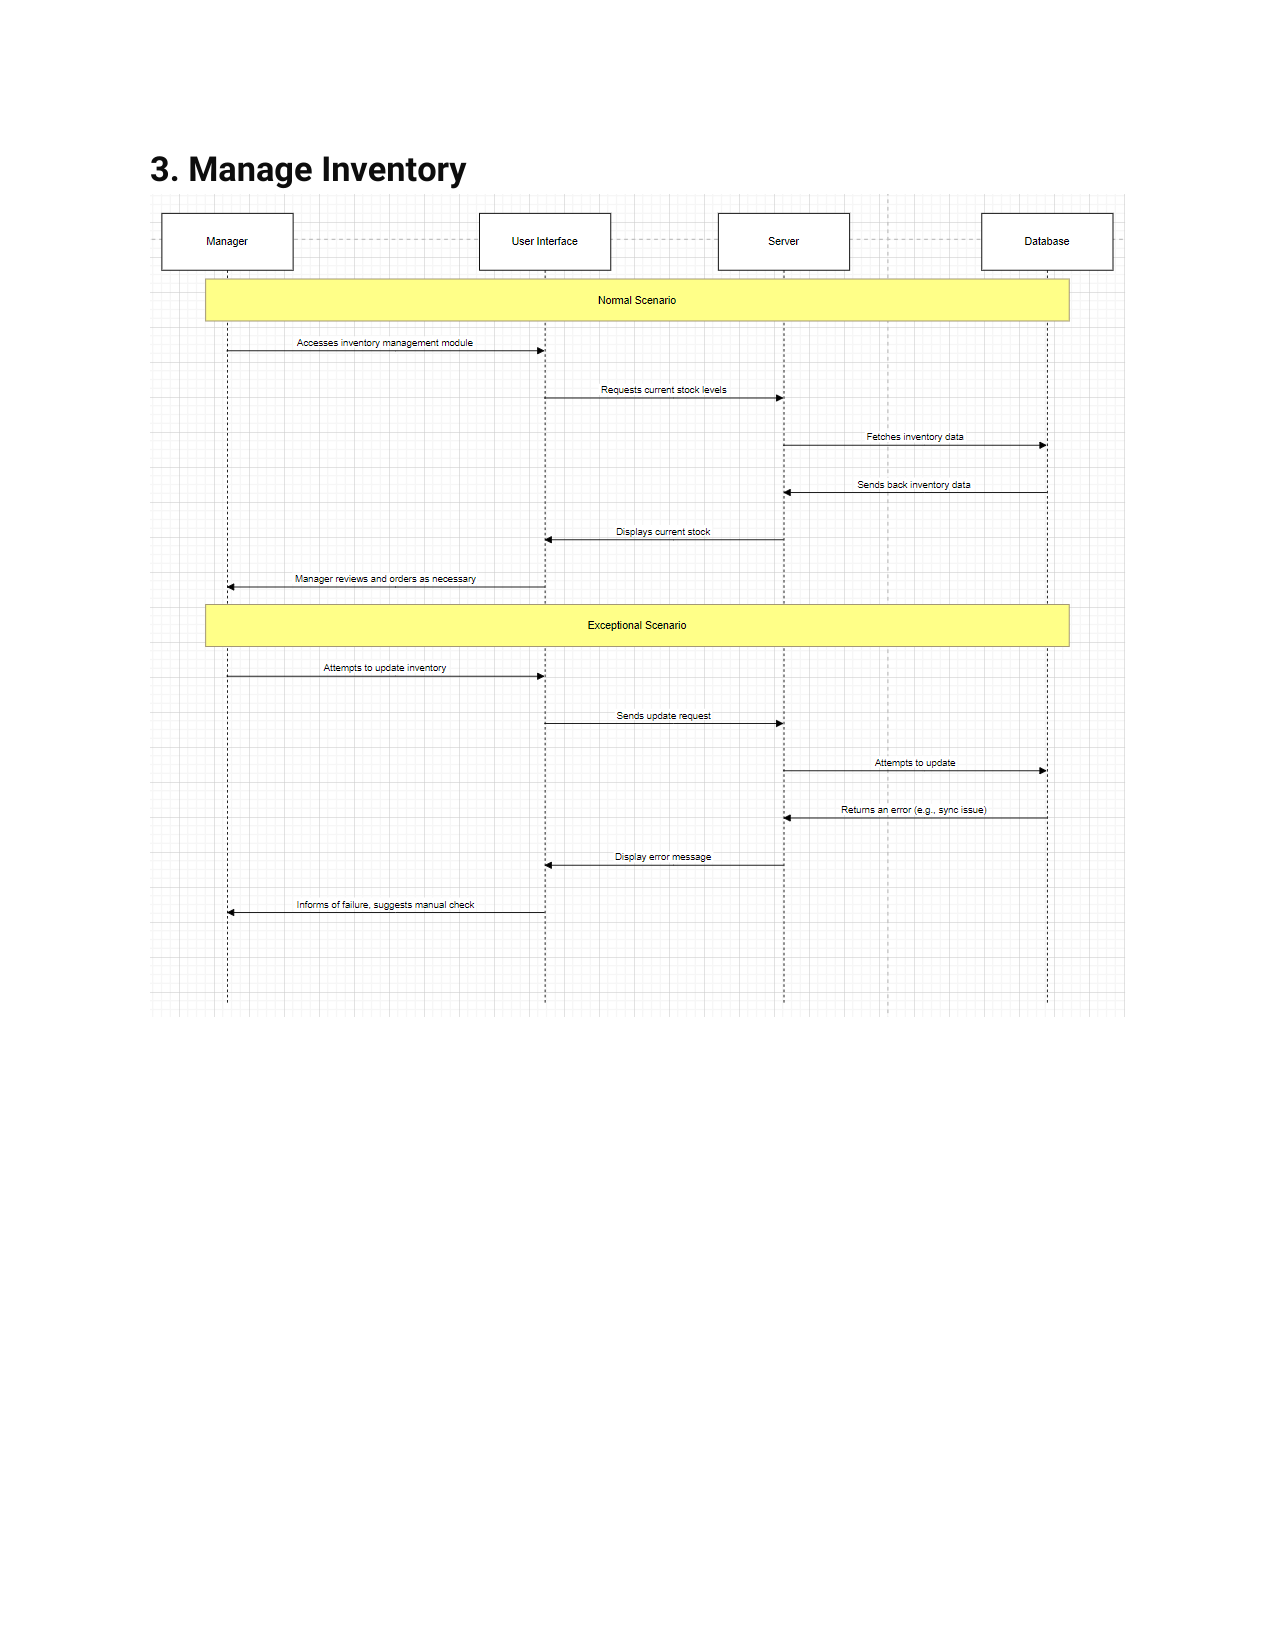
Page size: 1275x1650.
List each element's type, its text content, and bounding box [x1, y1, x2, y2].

picture [150, 194, 1125, 1017]
text 3. Manage Inventory [150, 150, 1125, 194]
